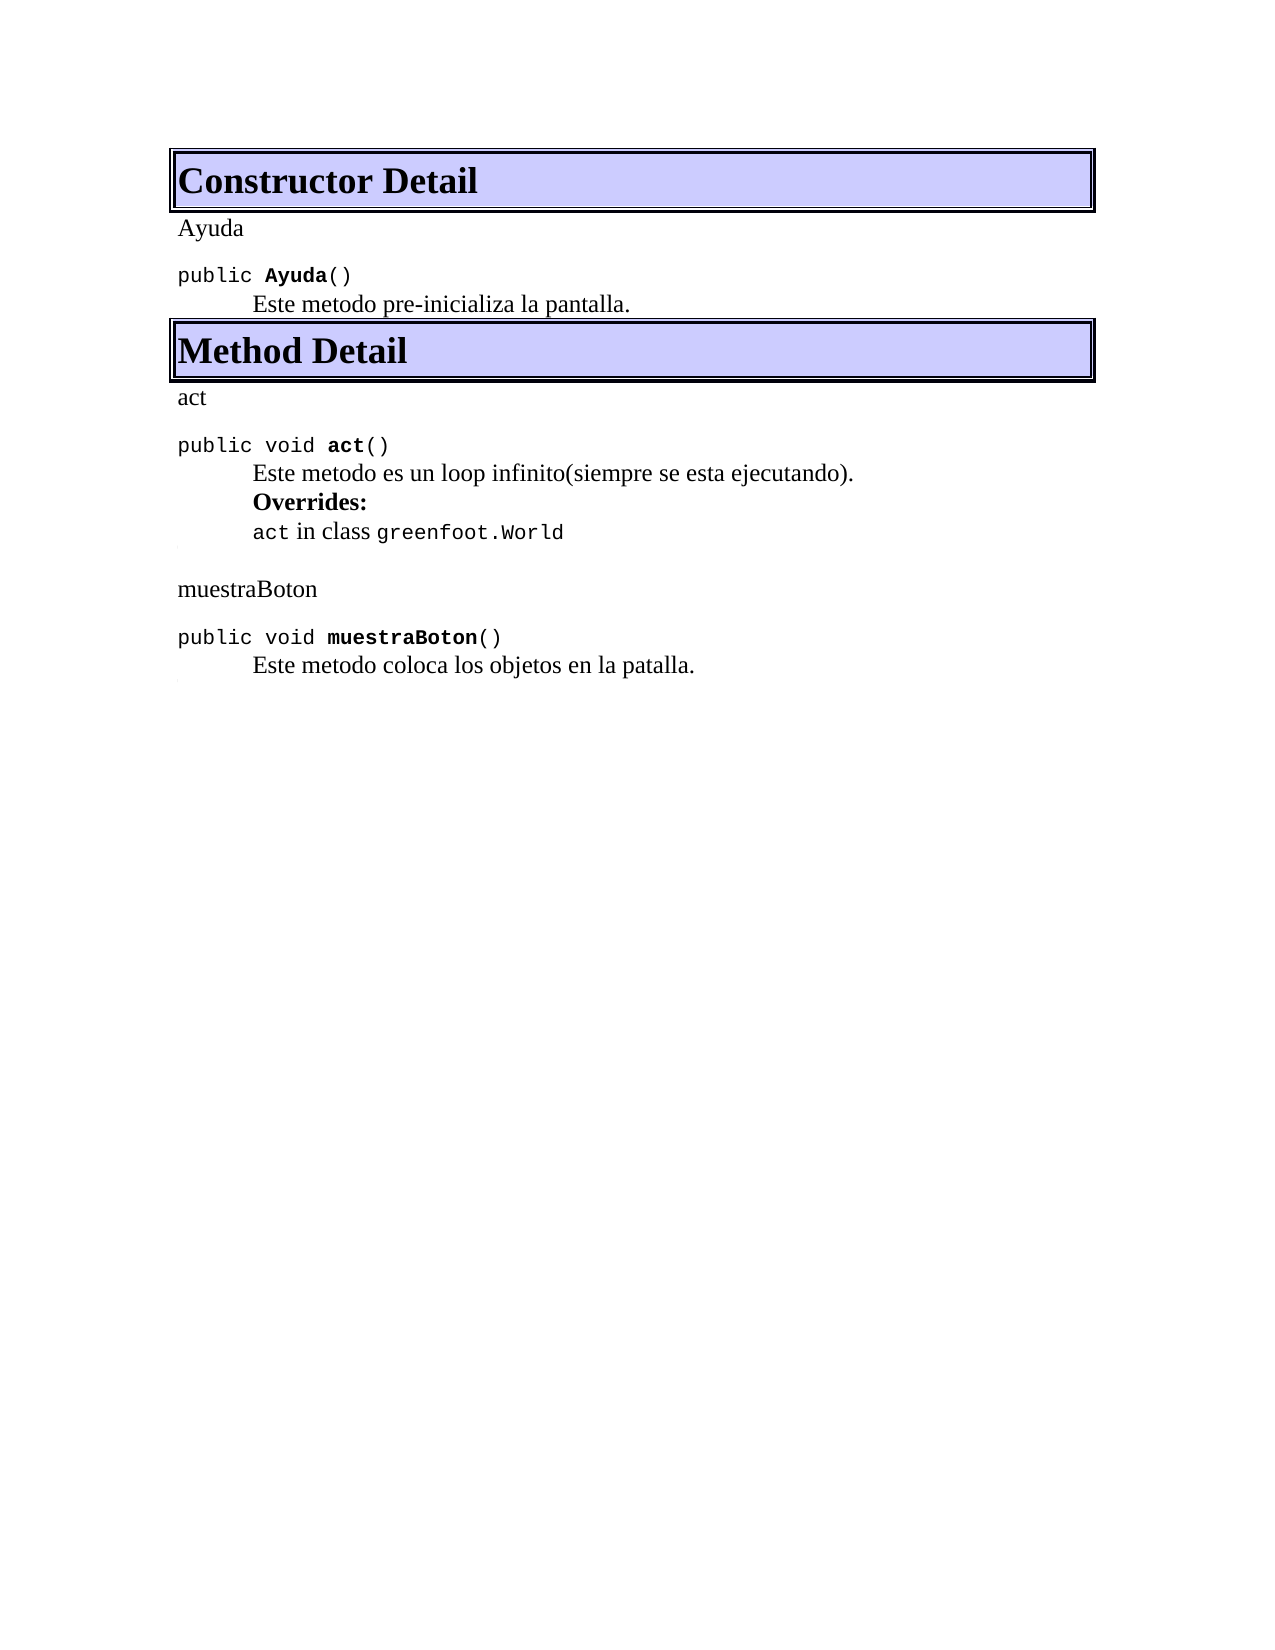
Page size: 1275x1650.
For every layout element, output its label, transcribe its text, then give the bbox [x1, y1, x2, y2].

table_header Method Detail [176, 324, 1090, 376]
text muestraBoton [177, 574, 1098, 603]
text act [177, 382, 1098, 411]
text Este metodo es un loop infinito(siempre se esta ejecutando). [252, 458, 1098, 487]
text public void muestraBoton() [177, 627, 1098, 650]
text Este metodo pre-inicializa la pantalla. [252, 289, 1098, 317]
text public Ayuda() [177, 265, 1098, 289]
text act in class greenfoot.World [252, 516, 1098, 546]
text Ayuda [177, 213, 1098, 241]
text Este metodo coloca los objetos en la patalla. [252, 650, 1098, 679]
table_header Constructor Detail [176, 154, 1090, 206]
text Overrides: [252, 487, 1098, 516]
text public void act() [177, 435, 1098, 458]
